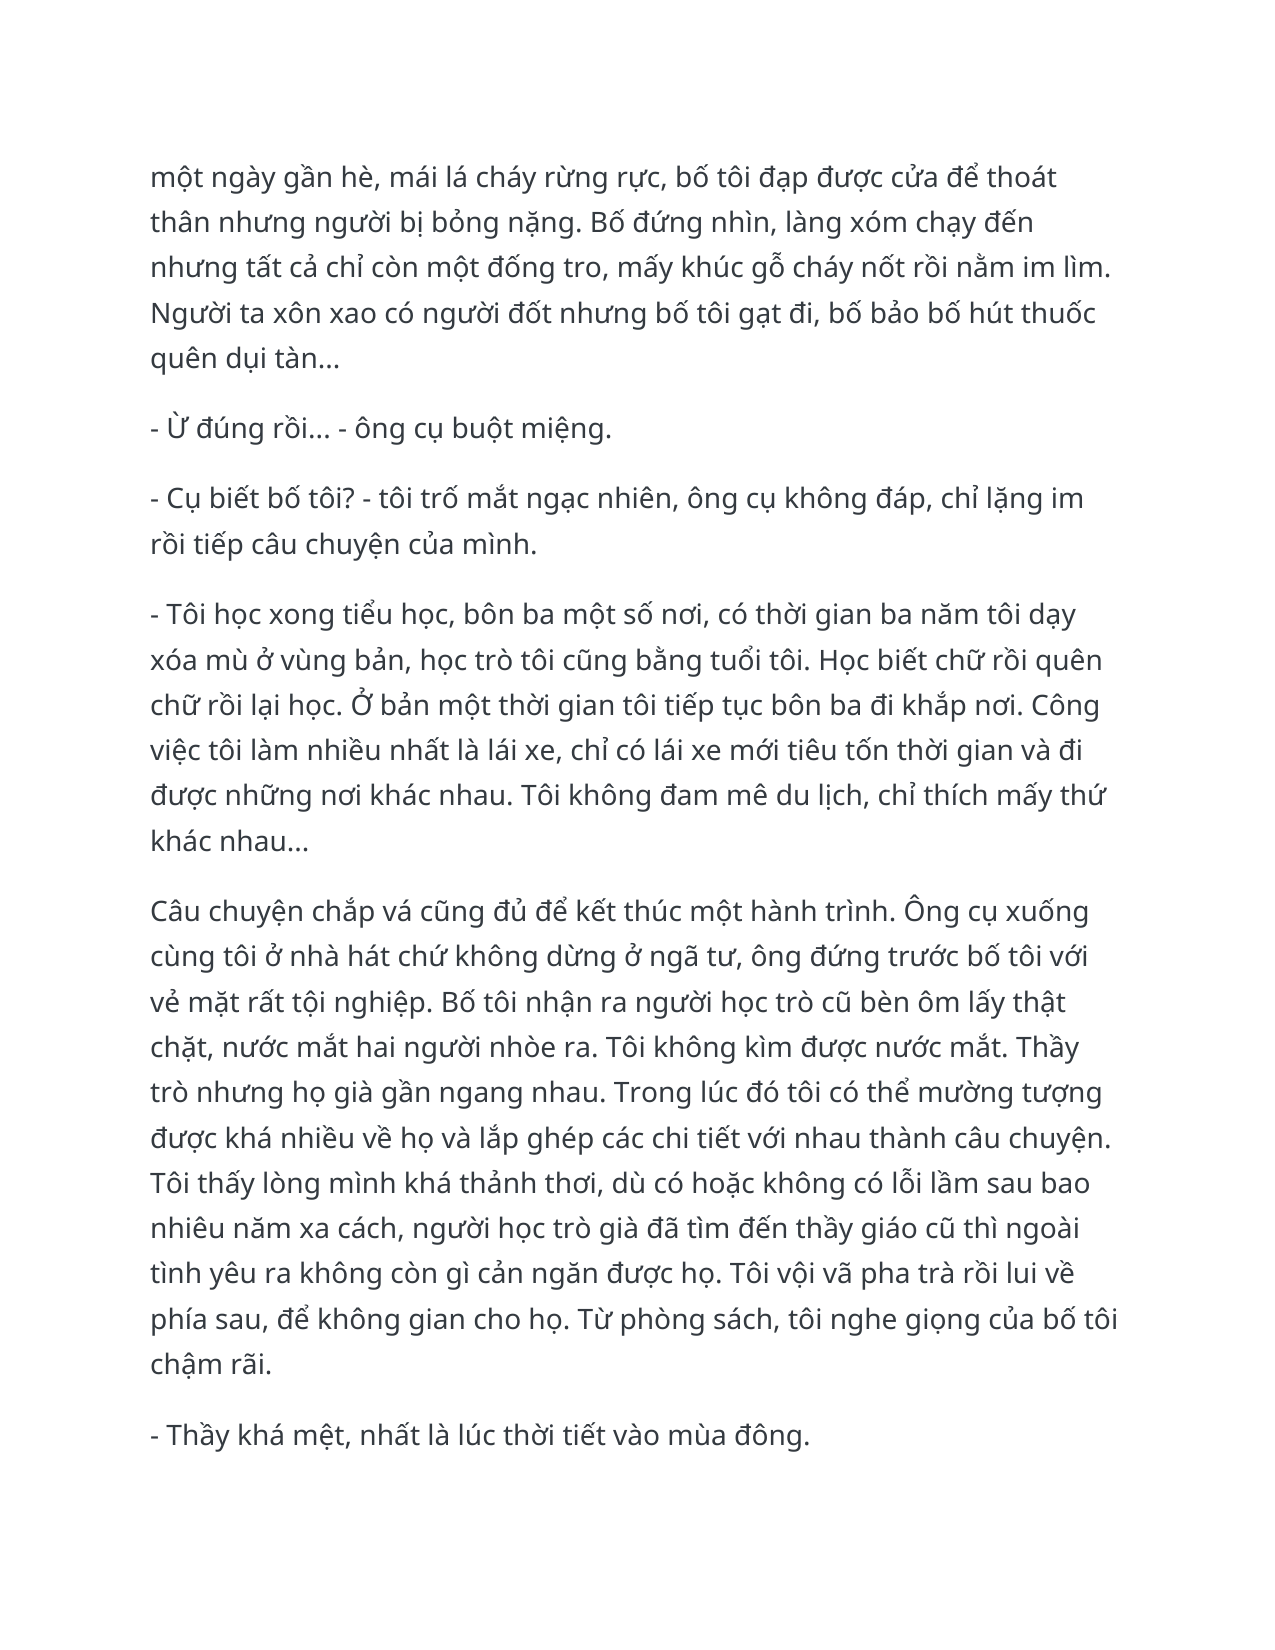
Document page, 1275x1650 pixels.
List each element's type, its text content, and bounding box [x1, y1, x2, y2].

text - Ừ đúng rồi... - ông cụ buột miệng. [150, 402, 1125, 447]
text - Tôi học xong tiểu học, bôn ba một số nơi, có thời gian ba năm tôi dạy xóa mù ở vùng bản, học trò tôi cũng bằng tuổi tôi. Học biết chữ rồi quên chữ rồi lại học. Ở bản một thời gian tôi tiếp tục bôn ba đi khắp nơi. Công việc tôi làm nhiều nhất là lái xe, chỉ có lái xe mới tiêu tốn thời gian và đi được những nơi khác nhau. Tôi không đam mê du lịch, chỉ thích mấy thứ khác nhau... [150, 587, 1125, 859]
text - Cụ biết bố tôi? - tôi trố mắt ngạc nhiên, ông cụ không đáp, chỉ lặng im rồi tiếp câu chuyện của mình. [150, 472, 1125, 562]
text Câu chuyện chắp vá cũng đủ để kết thúc một hành trình. Ông cụ xuống cùng tôi ở nhà hát chứ không dừng ở ngã tư, ông đứng trước bố tôi với vẻ mặt rất tội nghiệp. Bố tôi nhận ra người học trò cũ bèn ôm lấy thật chặt, nước mắt hai người nhòe ra. Tôi không kìm được nước mắt. Thầy trò nhưng họ già gần ngang nhau. Trong lúc đó tôi có thể mường tượng được khá nhiều về họ và lắp ghép các chi tiết với nhau thành câu chuyện. Tôi thấy lòng mình khá thảnh thơi, dù có hoặc không có lỗi lầm sau bao nhiêu năm xa cách, người học trò già đã tìm đến thầy giáo cũ thì ngoài tình yêu ra không còn gì cản ngăn được họ. Tôi vội vã pha trà rồi lui về phía sau, để không gian cho họ. Từ phòng sách, tôi nghe giọng của bố tôi chậm rãi. [150, 884, 1125, 1383]
text - Thầy khá mệt, nhất là lúc thời tiết vào mùa đông. [150, 1408, 1125, 1453]
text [150, 150, 1125, 377]
